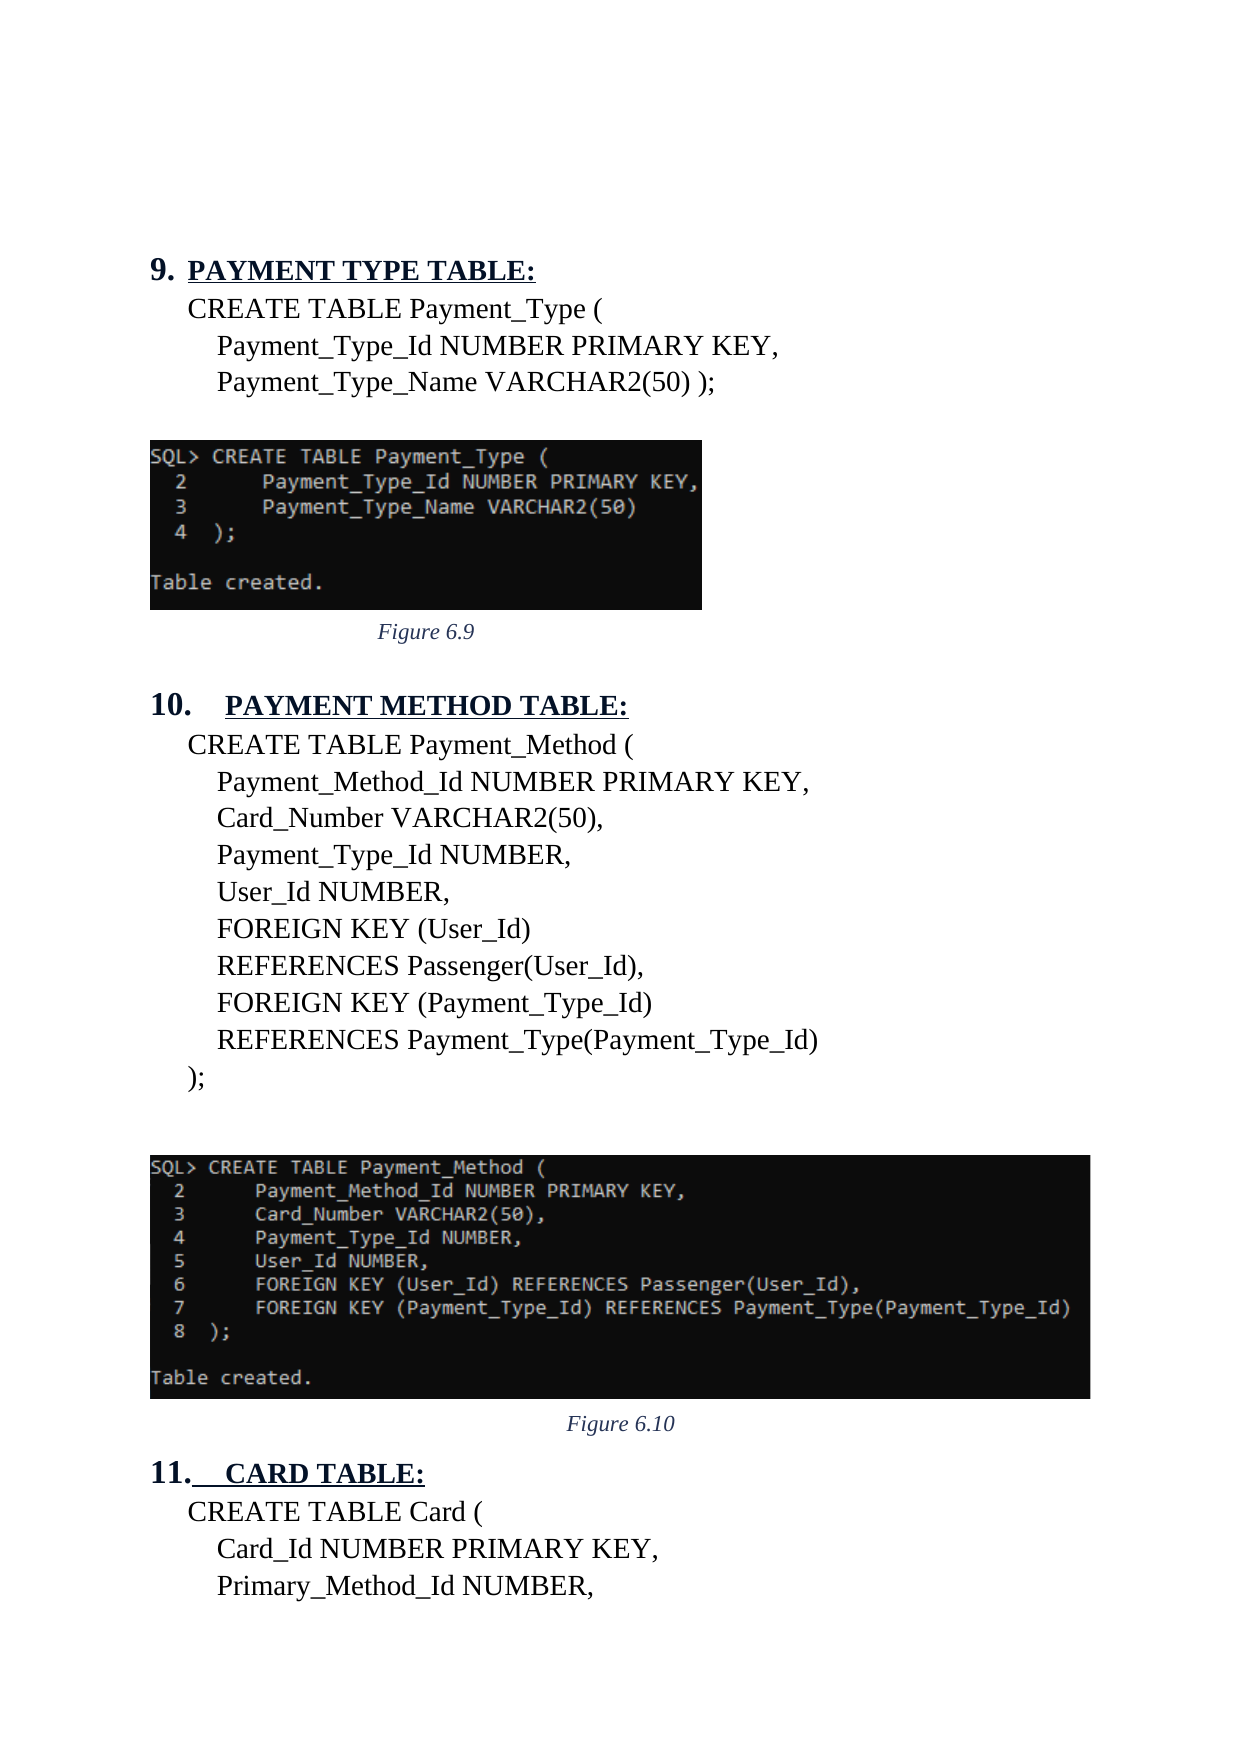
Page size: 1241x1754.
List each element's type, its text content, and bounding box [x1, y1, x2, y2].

list User_Id NUMBER, [187, 874, 1090, 908]
list Payment_Type_Name VARCHAR2(50) ); [187, 364, 1090, 398]
list CREATE TABLE Payment_Type ( [187, 291, 1090, 324]
picture [150, 1155, 1091, 1399]
list Primary_Method_Id NUMBER, [187, 1568, 1090, 1601]
list FOREIGN KEY (Payment_Type_Id) [187, 985, 1090, 1018]
list PAYMENT TYPE TABLE: [150, 249, 1090, 287]
list CREATE TABLE Payment_Method ( [187, 727, 1090, 760]
list Payment_Type_Id NUMBER, [187, 837, 1090, 871]
list Payment_Method_Id NUMBER PRIMARY KEY, [187, 764, 1090, 797]
list Payment_Type_Id NUMBER PRIMARY KEY, [187, 328, 1090, 361]
list CREATE TABLE Card ( [187, 1494, 1090, 1528]
list Card_Number VARCHAR2(50), [187, 801, 1090, 834]
picture [150, 440, 702, 610]
list REFERENCES Payment_Type(Payment_Type_Id) [187, 1022, 1090, 1055]
list FOREIGN KEY (User_Id) [187, 911, 1090, 945]
list PAYMENT METHOD TABLE: [150, 685, 1090, 723]
list ); [187, 1059, 1090, 1092]
list REFERENCES Passenger(User_Id), [187, 948, 1090, 982]
list CARD TABLE: [150, 1399, 1090, 1490]
list Card_Id NUMBER PRIMARY KEY, [187, 1531, 1090, 1564]
